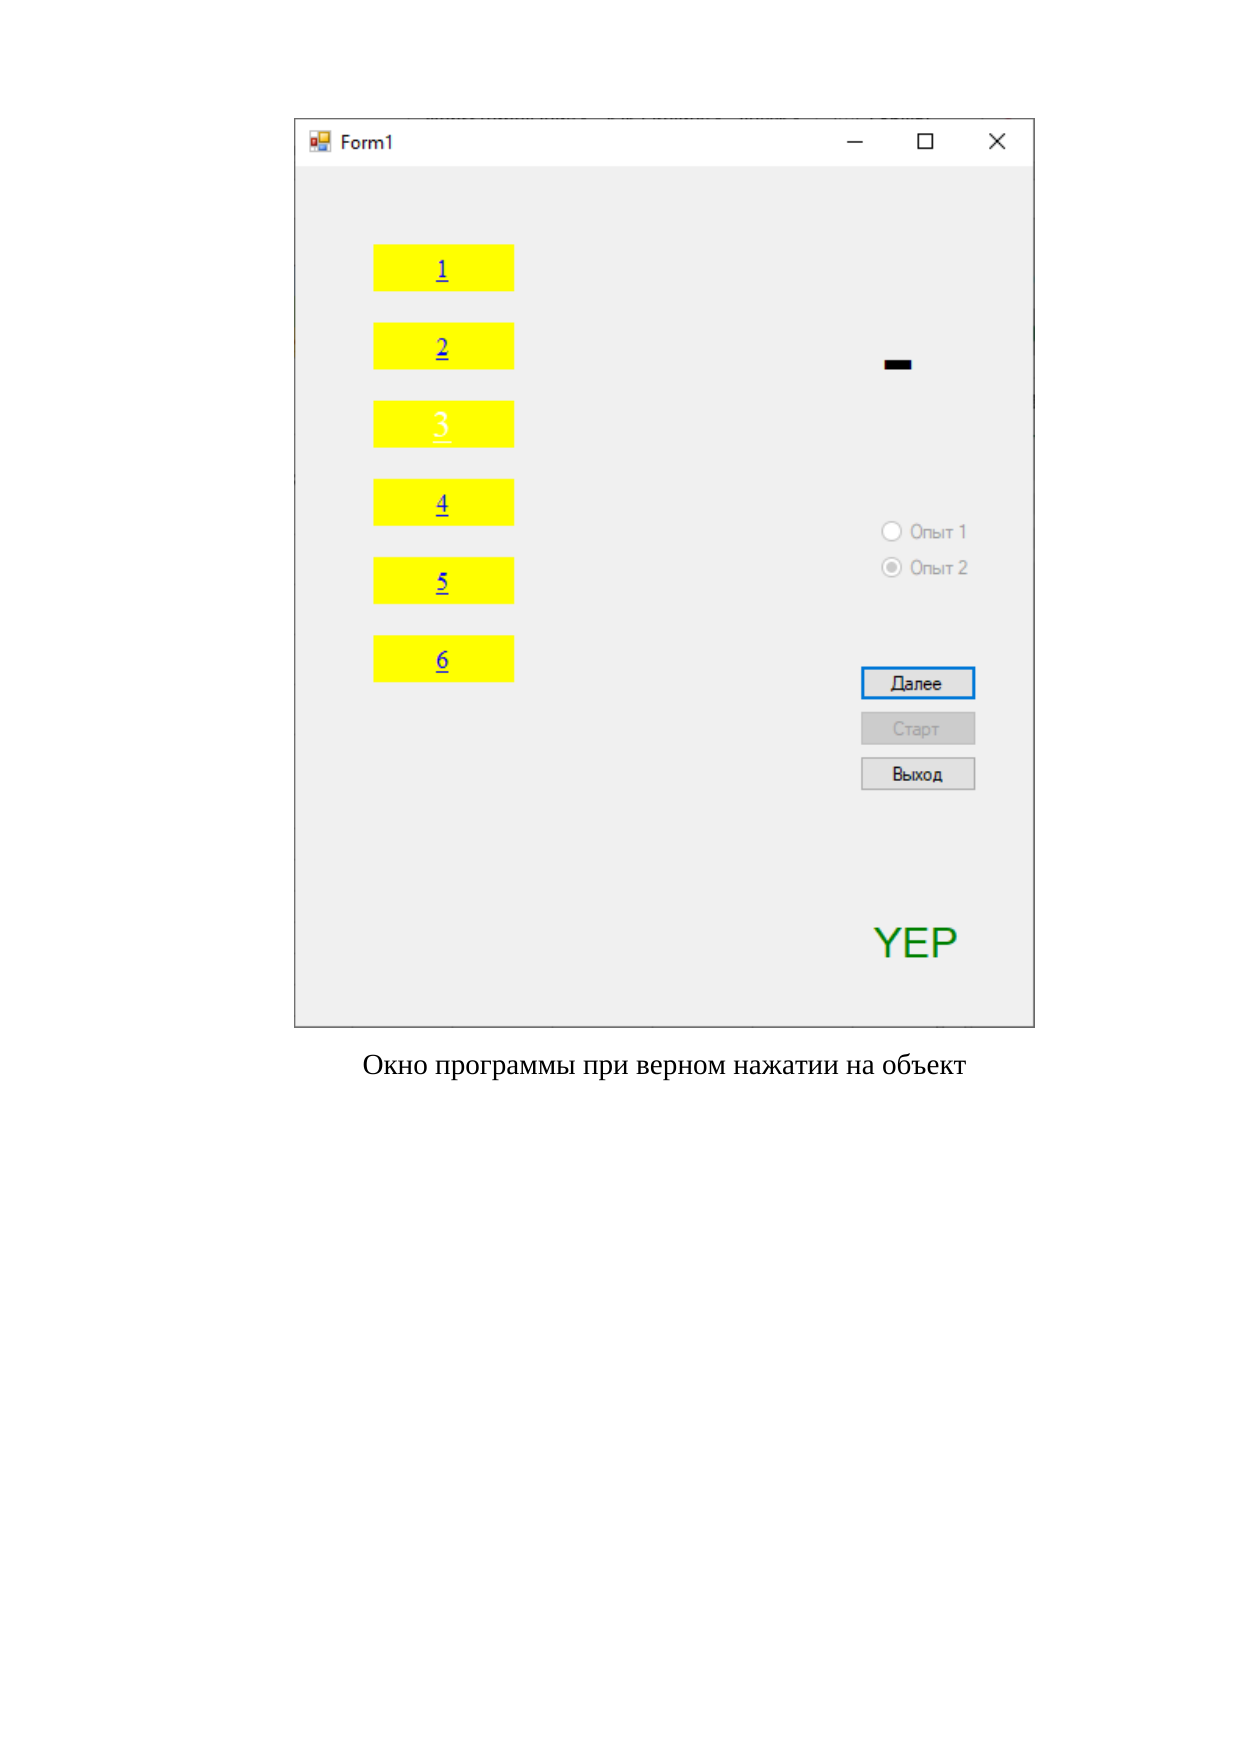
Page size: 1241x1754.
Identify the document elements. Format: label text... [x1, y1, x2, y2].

picture [294, 118, 1035, 1028]
text Окно программы при верном нажатии на объект [177, 1047, 1152, 1080]
